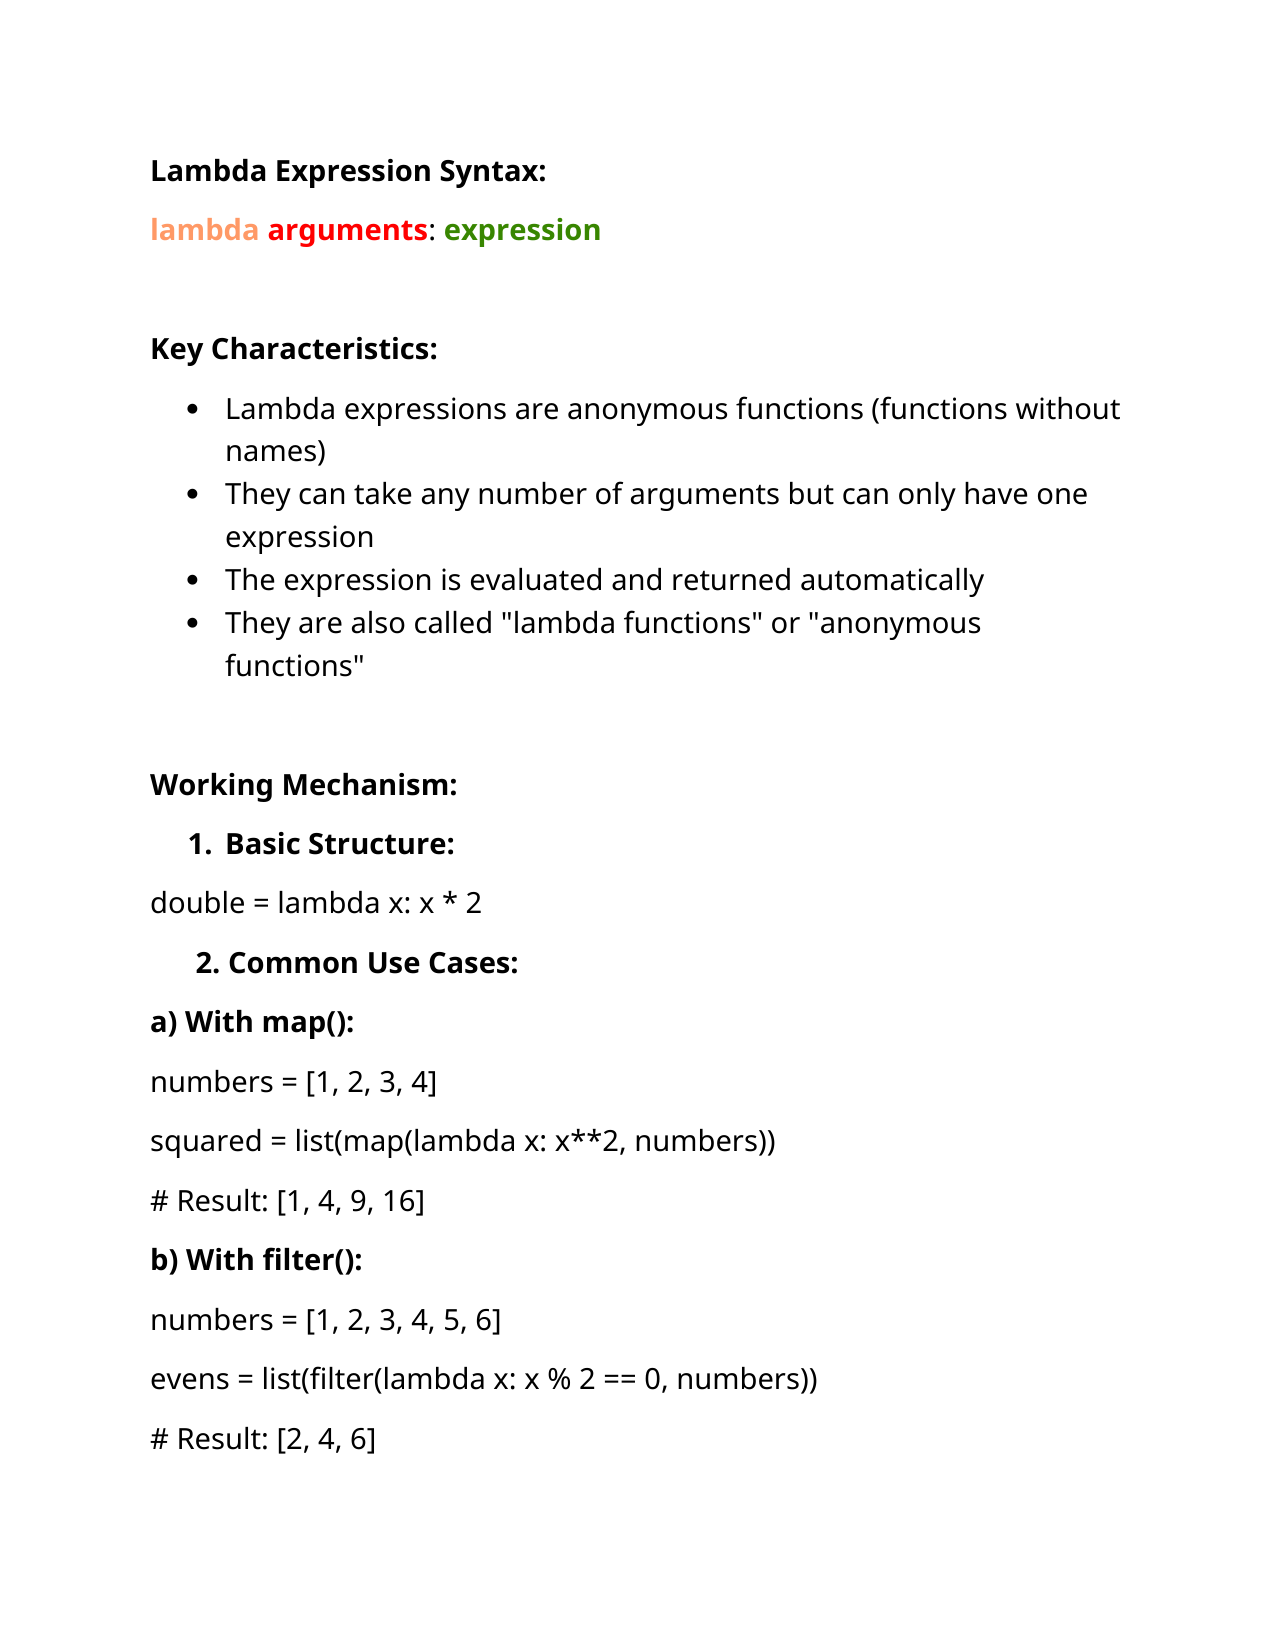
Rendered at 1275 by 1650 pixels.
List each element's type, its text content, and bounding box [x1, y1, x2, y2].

text # Result: [1, 4, 9, 16] [150, 1180, 1125, 1220]
list The expression is evaluated and returned automatically [187, 559, 1125, 599]
list They are also called "lambda functions" or "anonymous functions" [187, 602, 1125, 684]
text # Result: [2, 4, 6] [150, 1418, 1125, 1458]
text evens = list(filter(lambda x: x % 2 == 0, numbers)) [150, 1358, 1125, 1398]
text a) With map(): [150, 1002, 1125, 1041]
list Lambda expressions are anonymous functions (functions without names) [187, 388, 1125, 470]
list Basic Structure: [187, 823, 1125, 863]
text Key Characteristics: [150, 328, 1125, 368]
text 2. Common Use Cases: [150, 942, 1125, 982]
text numbers = [1, 2, 3, 4, 5, 6] [150, 1299, 1125, 1339]
text lambda arguments: expression [150, 209, 1125, 249]
text Working Mechanism: [150, 764, 1125, 803]
text b) With filter(): [150, 1239, 1125, 1279]
list They can take any number of arguments but can only have one expression [187, 473, 1125, 556]
text Lambda Expression Syntax: [150, 150, 1125, 190]
text numbers = [1, 2, 3, 4] [150, 1061, 1125, 1101]
text double = lambda x: x * 2 [150, 883, 1125, 922]
text squared = list(map(lambda x: x**2, numbers)) [150, 1121, 1125, 1160]
